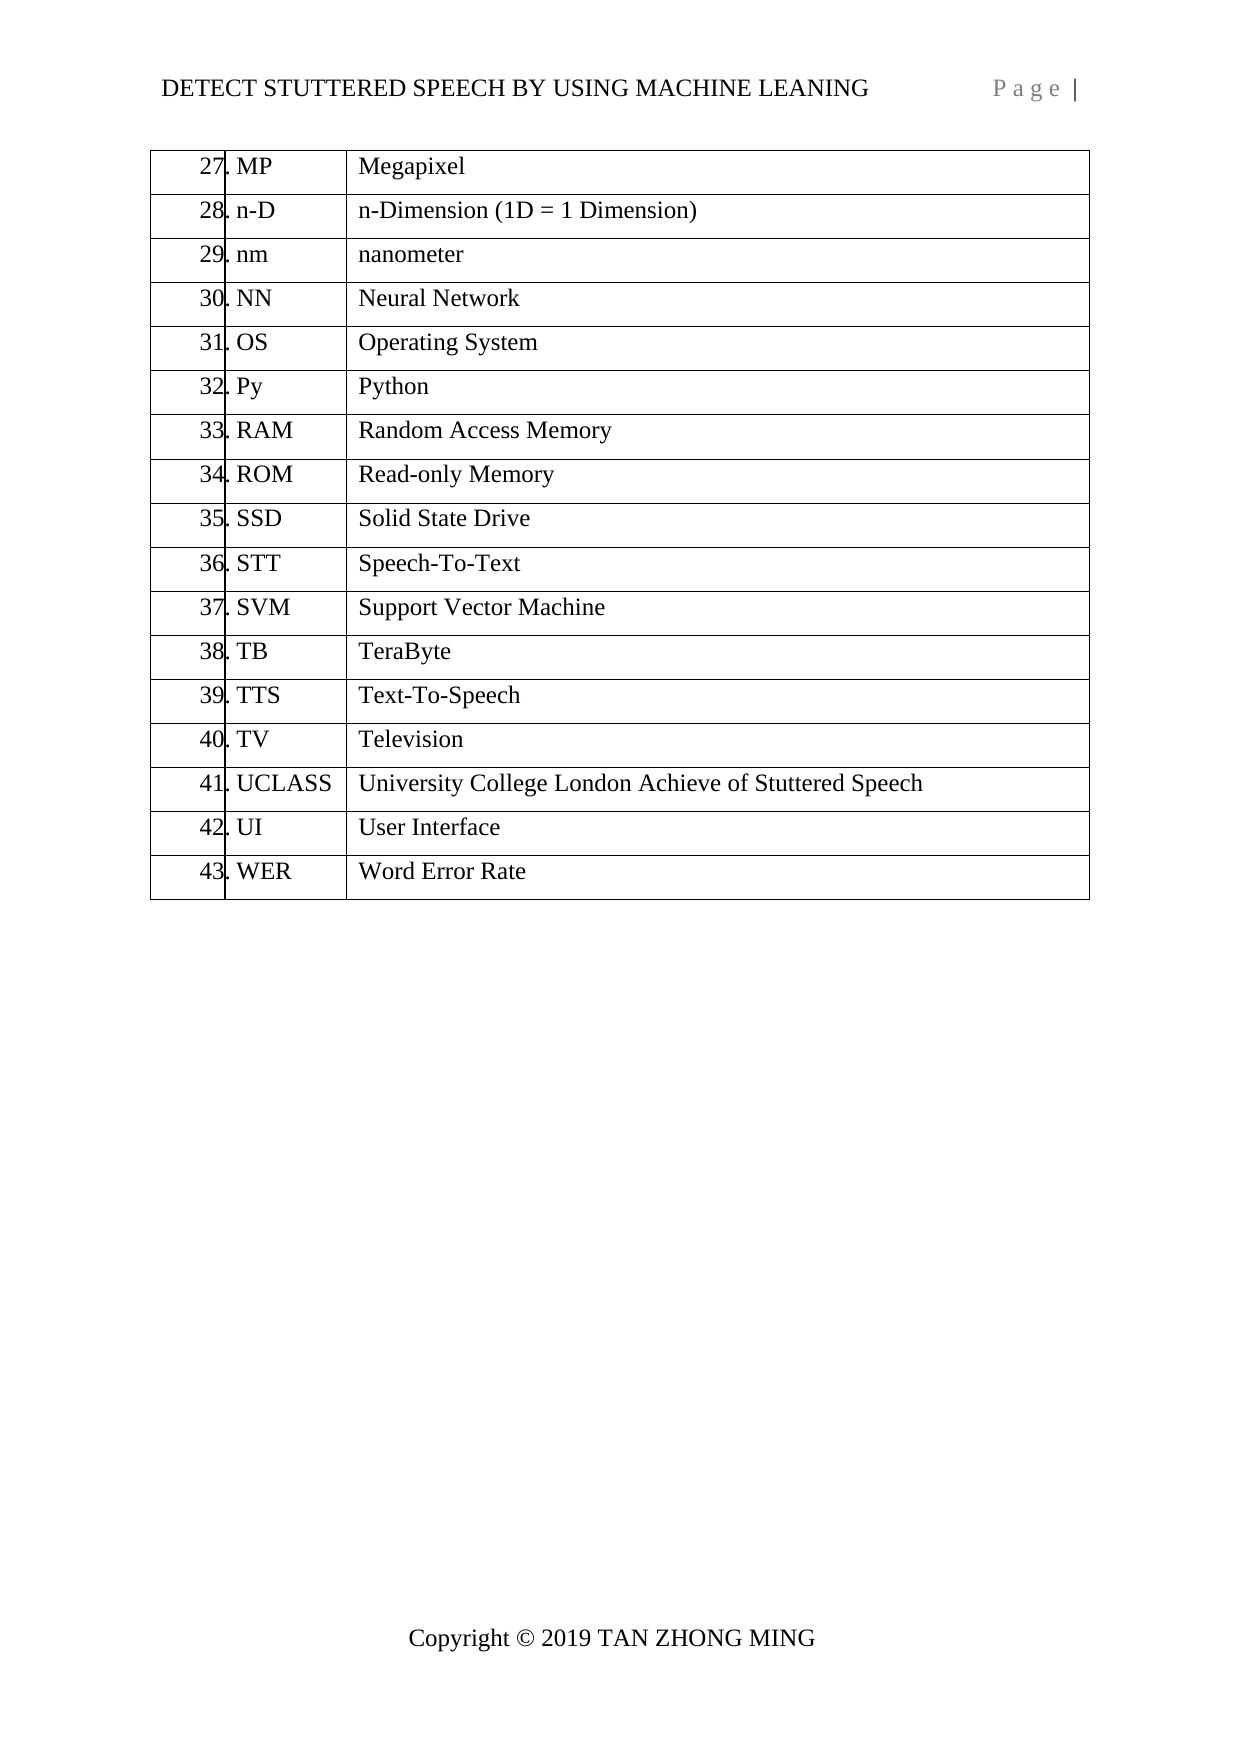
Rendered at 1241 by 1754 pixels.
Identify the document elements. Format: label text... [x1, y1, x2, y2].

table_cell STT [226, 548, 346, 591]
table_cell ROM [226, 460, 346, 502]
table_cell NN [226, 283, 346, 326]
table_cell [151, 371, 224, 414]
table_cell Python [347, 371, 1089, 414]
table_cell TTS [226, 680, 346, 723]
table_cell Megapixel [347, 151, 1089, 194]
table_cell Read-only Memory [347, 460, 1089, 502]
table_cell [151, 592, 224, 635]
table_cell Neural Network [347, 283, 1089, 326]
table_cell OS [226, 327, 346, 370]
table_cell MP [226, 151, 346, 194]
table_cell University College London Achieve of Stuttered Speech [347, 768, 1089, 811]
table_cell [151, 856, 224, 899]
table_cell [151, 283, 224, 326]
table_cell Word Error Rate [347, 856, 1089, 899]
table_cell [151, 327, 224, 370]
table_cell SVM [226, 592, 346, 635]
table_cell [151, 460, 224, 502]
table_cell [151, 812, 224, 855]
table_cell Television [347, 724, 1089, 767]
table_cell [151, 504, 224, 547]
table_cell Solid State Drive [347, 504, 1089, 547]
table_cell Random Access Memory [347, 415, 1089, 458]
table_cell [151, 724, 224, 767]
table_cell TB [226, 636, 346, 679]
table_cell nm [226, 239, 346, 282]
table_cell RAM [226, 415, 346, 458]
table_cell WER [226, 856, 346, 899]
table_cell [151, 415, 224, 458]
table_cell [151, 636, 224, 679]
table_cell TeraByte [347, 636, 1089, 679]
table_cell n-D [226, 195, 346, 238]
table_cell Text-To-Speech [347, 680, 1089, 723]
table_cell n-Dimension (1D = 1 Dimension) [347, 195, 1089, 238]
table_cell [151, 548, 224, 591]
table_cell Py [226, 371, 346, 414]
table_cell [151, 768, 224, 811]
table_cell nanometer [347, 239, 1089, 282]
table_cell Support Vector Machine [347, 592, 1089, 635]
table_cell [151, 151, 224, 194]
table_cell UCLASS [226, 768, 346, 811]
table_cell [151, 680, 224, 723]
table_cell TV [226, 724, 346, 767]
table_cell [151, 239, 224, 282]
table_cell Speech-To-Text [347, 548, 1089, 591]
table_cell SSD [226, 504, 346, 547]
table_cell [151, 195, 224, 238]
table_cell UI [226, 812, 346, 855]
table_cell Operating System [347, 327, 1089, 370]
table_cell User Interface [347, 812, 1089, 855]
